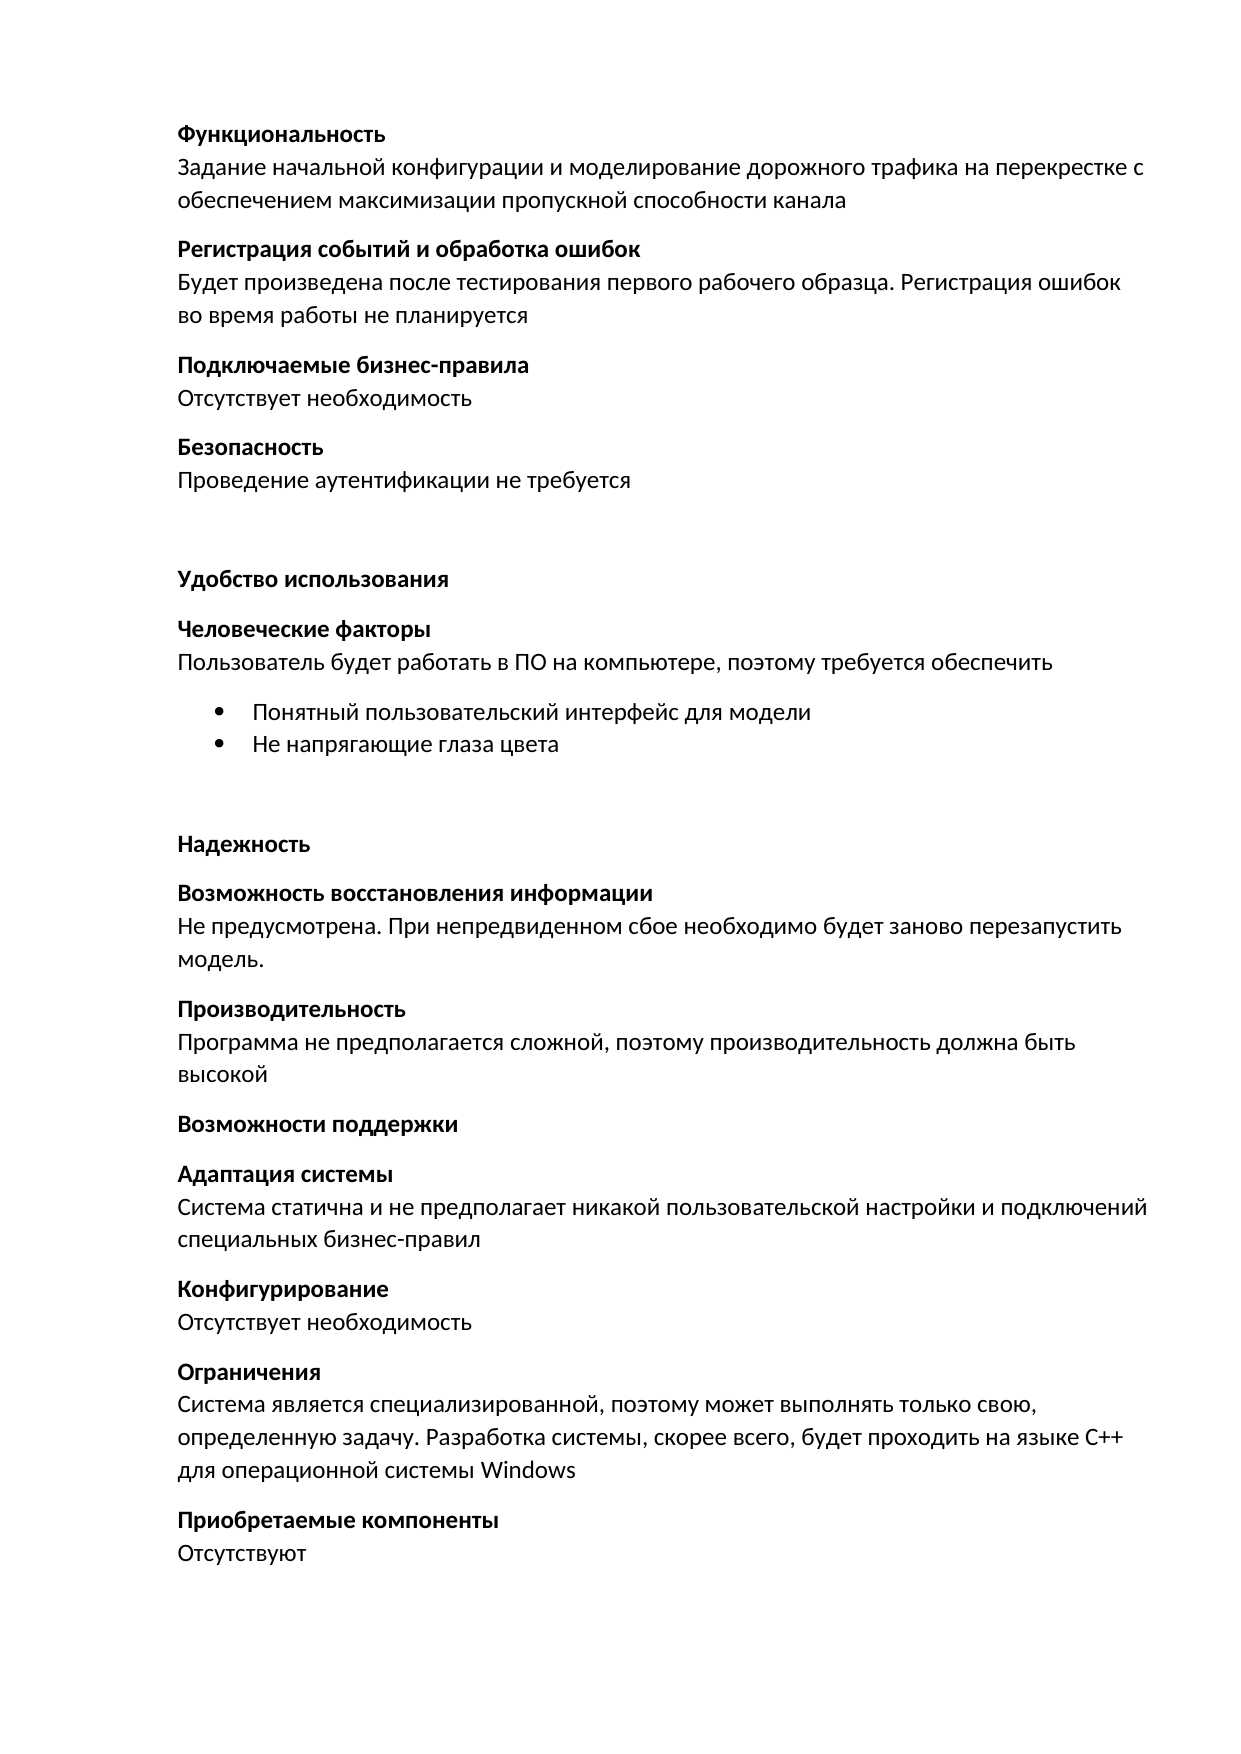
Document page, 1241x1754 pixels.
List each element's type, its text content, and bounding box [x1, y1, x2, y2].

text Функциональность Задание начальной конфигурации и моделирование дорожного трафика на перекрестке с обеспечением максимизации пропускной способности канала [177, 118, 1152, 214]
text Возможности поддержки [177, 1108, 1152, 1139]
text Конфигурирование Отсутствует необходимость [177, 1273, 1152, 1337]
text Безопасность Проведение аутентификации не требуется [177, 431, 1152, 495]
text Приобретаемые компоненты Отсутствуют [177, 1504, 1152, 1567]
text Ограничения Система является специализированной, поэтому может выполнять только свою, определенную задачу. Разработка системы, скорее всего, будет проходить на языке С++ для операционной системы Windows [177, 1356, 1152, 1485]
text Удобство использования [177, 563, 1152, 594]
text Надежность [177, 828, 1152, 858]
list Понятный пользовательский интерфейс для модели [215, 696, 1152, 726]
text Регистрация событий и обработка ошибок Будет произведена после тестирования первого рабочего образца. Регистрация ошибок во время работы не планируется [177, 233, 1152, 330]
list Не напрягающие глаза цвета [215, 728, 1152, 759]
text Производительность Программа не предполагается сложной, поэтому производительность должна быть высокой [177, 993, 1152, 1089]
text Подключаемые бизнес-правила Отсутствует необходимость [177, 349, 1152, 412]
text Адаптация системы Система статична и не предполагает никакой пользовательской настройки и подключений специальных бизнес-правил [177, 1158, 1152, 1254]
text Возможность восстановления информации Не предусмотрена. При непредвиденном сбое необходимо будет заново перезапустить модель. [177, 877, 1152, 974]
text Человеческие факторы Пользователь будет работать в ПО на компьютере, поэтому требуется обеспечить [177, 613, 1152, 677]
